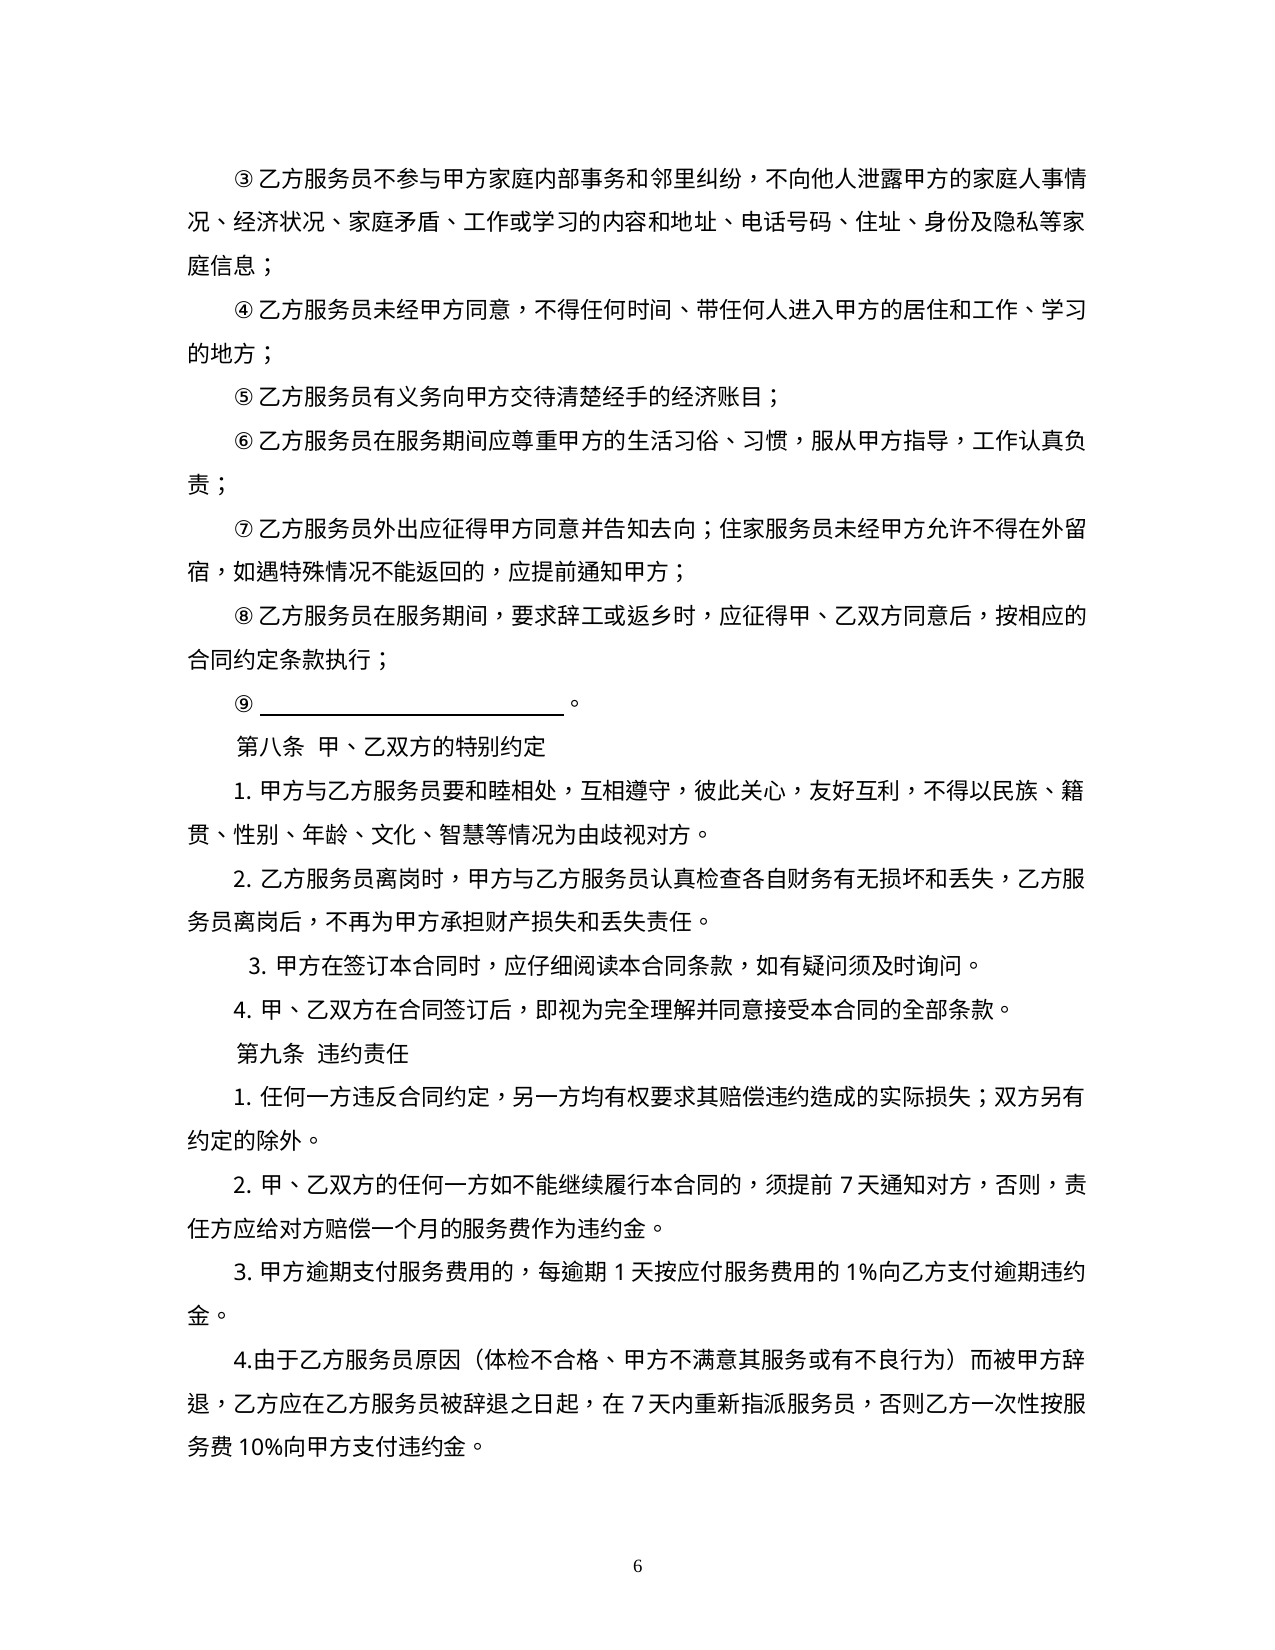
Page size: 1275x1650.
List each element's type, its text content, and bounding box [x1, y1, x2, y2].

text ④乙方服务员未经甲方同意，不得任何时间、带任何人进入甲方的居住和工作、学习的地方； [187, 281, 1087, 369]
text 第九条 违约责任 [212, 1025, 1087, 1069]
text ⑥乙方服务员在服务期间应尊重甲方的生活习俗、习惯，服从甲方指导，工作认真负责； [187, 412, 1087, 500]
text ⑨ 。 [187, 675, 1087, 719]
text 第八条 甲、乙双方的特别约定 [212, 719, 1087, 762]
text 4.由于乙方服务员原因（体检不合格、甲方不满意其服务或有不良行为）而被甲方辞退，乙方应在乙方服务员被辞退之日起，在7天内重新指派服务员，否则乙方一次性按服务费10%向甲方支付违约金。 [187, 1331, 1087, 1462]
text ③乙方服务员不参与甲方家庭内部事务和邻里纠纷，不向他人泄露甲方的家庭人事情况、经济状况、家庭矛盾、工作或学习的内容和地址、电话号码、住址、身份及隐私等家庭信息； [187, 150, 1087, 281]
text ⒉ 乙方服务员离岗时，甲方与乙方服务员认真检查各自财务有无损坏和丢失，乙方服务员离岗后，不再为甲方承担财产损失和丢失责任。 [188, 850, 1087, 937]
text ⒈甲方与乙方服务员要和睦相处，互相遵守，彼此关心，友好互利，不得以民族、籍贯、性别、年龄、文化、智慧等情况为由歧视对方。 [187, 762, 1087, 850]
text 3. 甲方逾期支付服务费用的，每逾期1天按应付服务费用的1%向乙方支付逾期违约金。 [187, 1244, 1087, 1331]
text ⒊ 甲方在签订本合同时，应仔细阅读本合同条款，如有疑问须及时询问。 [202, 937, 1087, 981]
text ⒉ 甲、乙双方的任何一方如不能继续履行本合同的，须提前7天通知对方，否则，责任方应给对方赔偿一个月的服务费作为违约金。 [188, 1156, 1087, 1244]
text ⒋ 甲、乙双方在合同签订后，即视为完全理解并同意接受本合同的全部条款。 [188, 981, 1087, 1025]
text ⑧乙方服务员在服务期间，要求辞工或返乡时，应征得甲、乙双方同意后，按相应的合同约定条款执行； [187, 587, 1087, 675]
text ⒈ 任何一方违反合同约定，另一方均有权要求其赔偿违约造成的实际损失；双方另有约定的除外。 [188, 1069, 1087, 1156]
text ⑦乙方服务员外出应征得甲方同意并告知去向；住家服务员未经甲方允许不得在外留宿，如遇特殊情况不能返回的，应提前通知甲方； [187, 500, 1087, 587]
text ⑤乙方服务员有义务向甲方交待清楚经手的经济账目； [187, 369, 1087, 412]
